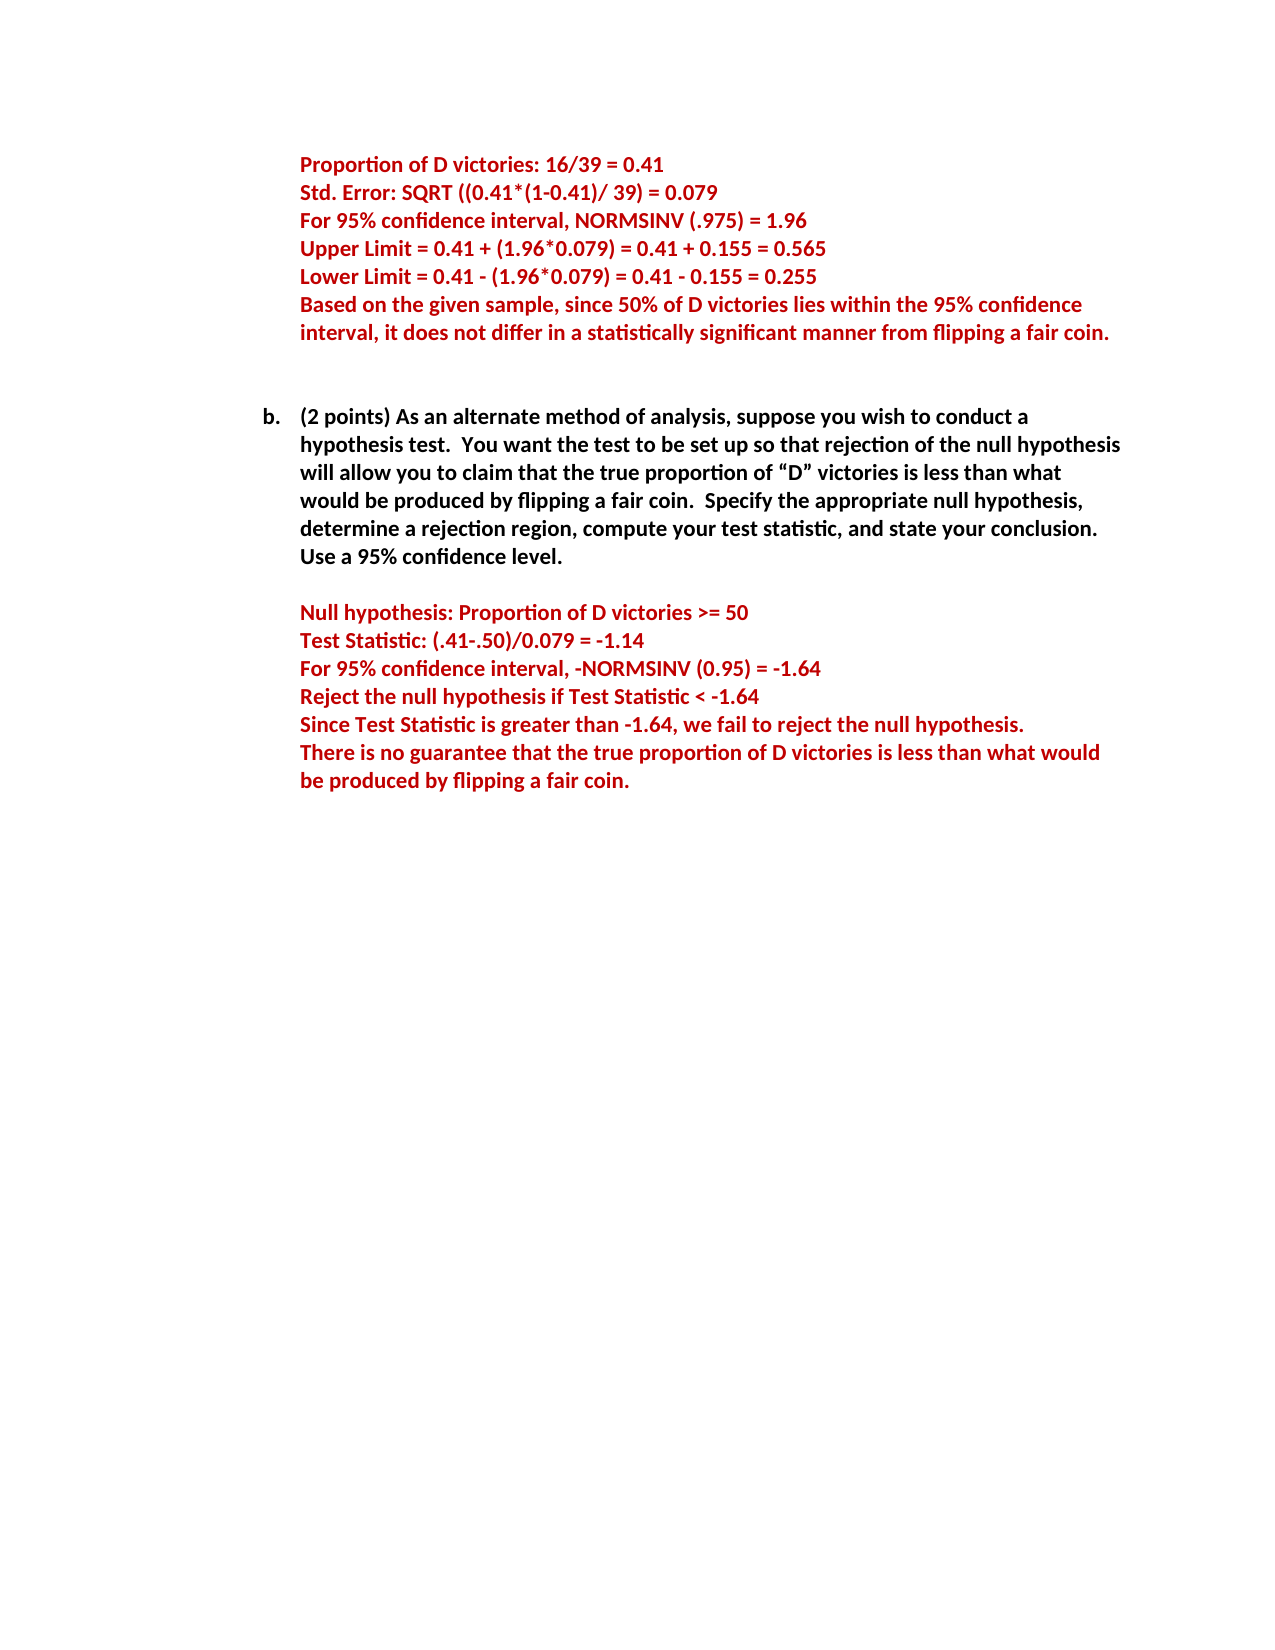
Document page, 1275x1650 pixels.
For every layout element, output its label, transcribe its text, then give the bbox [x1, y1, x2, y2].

list Std. Error: SQRT ((0.41*(1-0.41)/ 39) = 0.079 [300, 178, 1125, 206]
list Upper Limit = 0.41 + (1.96*0.079) = 0.41 + 0.155 = 0.565 [300, 234, 1125, 262]
list Reject the null hypothesis if Test Statistic < -1.64 [300, 682, 1125, 710]
list (2 points) As an alternate method of analysis, suppose you wish to conduct a hypothesis test. You want the test to be set up so that rejection of the null hypothesis will allow you to claim that the true proportion of “D” victories is less than what would be produced by flipping a fair coin. Specify the appropriate null hypothesis, determine a rejection region, compute your test statistic, and state your conclusion. Use a 95% confidence level. [262, 402, 1125, 570]
list Based on the given sample, since 50% of D victories lies within the 95% confidence interval, it does not differ in a statistically significant manner from flipping a fair coin. [300, 290, 1125, 346]
list There is no guarantee that the true proportion of D victories is less than what would be produced by flipping a fair coin. [300, 738, 1125, 794]
list For 95% confidence interval, NORMSINV (.975) = 1.96 [300, 206, 1125, 234]
list Lower Limit = 0.41 - (1.96*0.079) = 0.41 - 0.155 = 0.255 [300, 262, 1125, 290]
list Test Statistic: (.41-.50)/0.079 = -1.14 [300, 626, 1125, 654]
list Proportion of D victories: 16/39 = 0.41 [300, 150, 1125, 178]
list Null hypothesis: Proportion of D victories >= 50 [300, 598, 1125, 626]
list For 95% confidence interval, -NORMSINV (0.95) = -1.64 [300, 654, 1125, 682]
list Since Test Statistic is greater than -1.64, we fail to reject the null hypothesis. [300, 710, 1125, 738]
